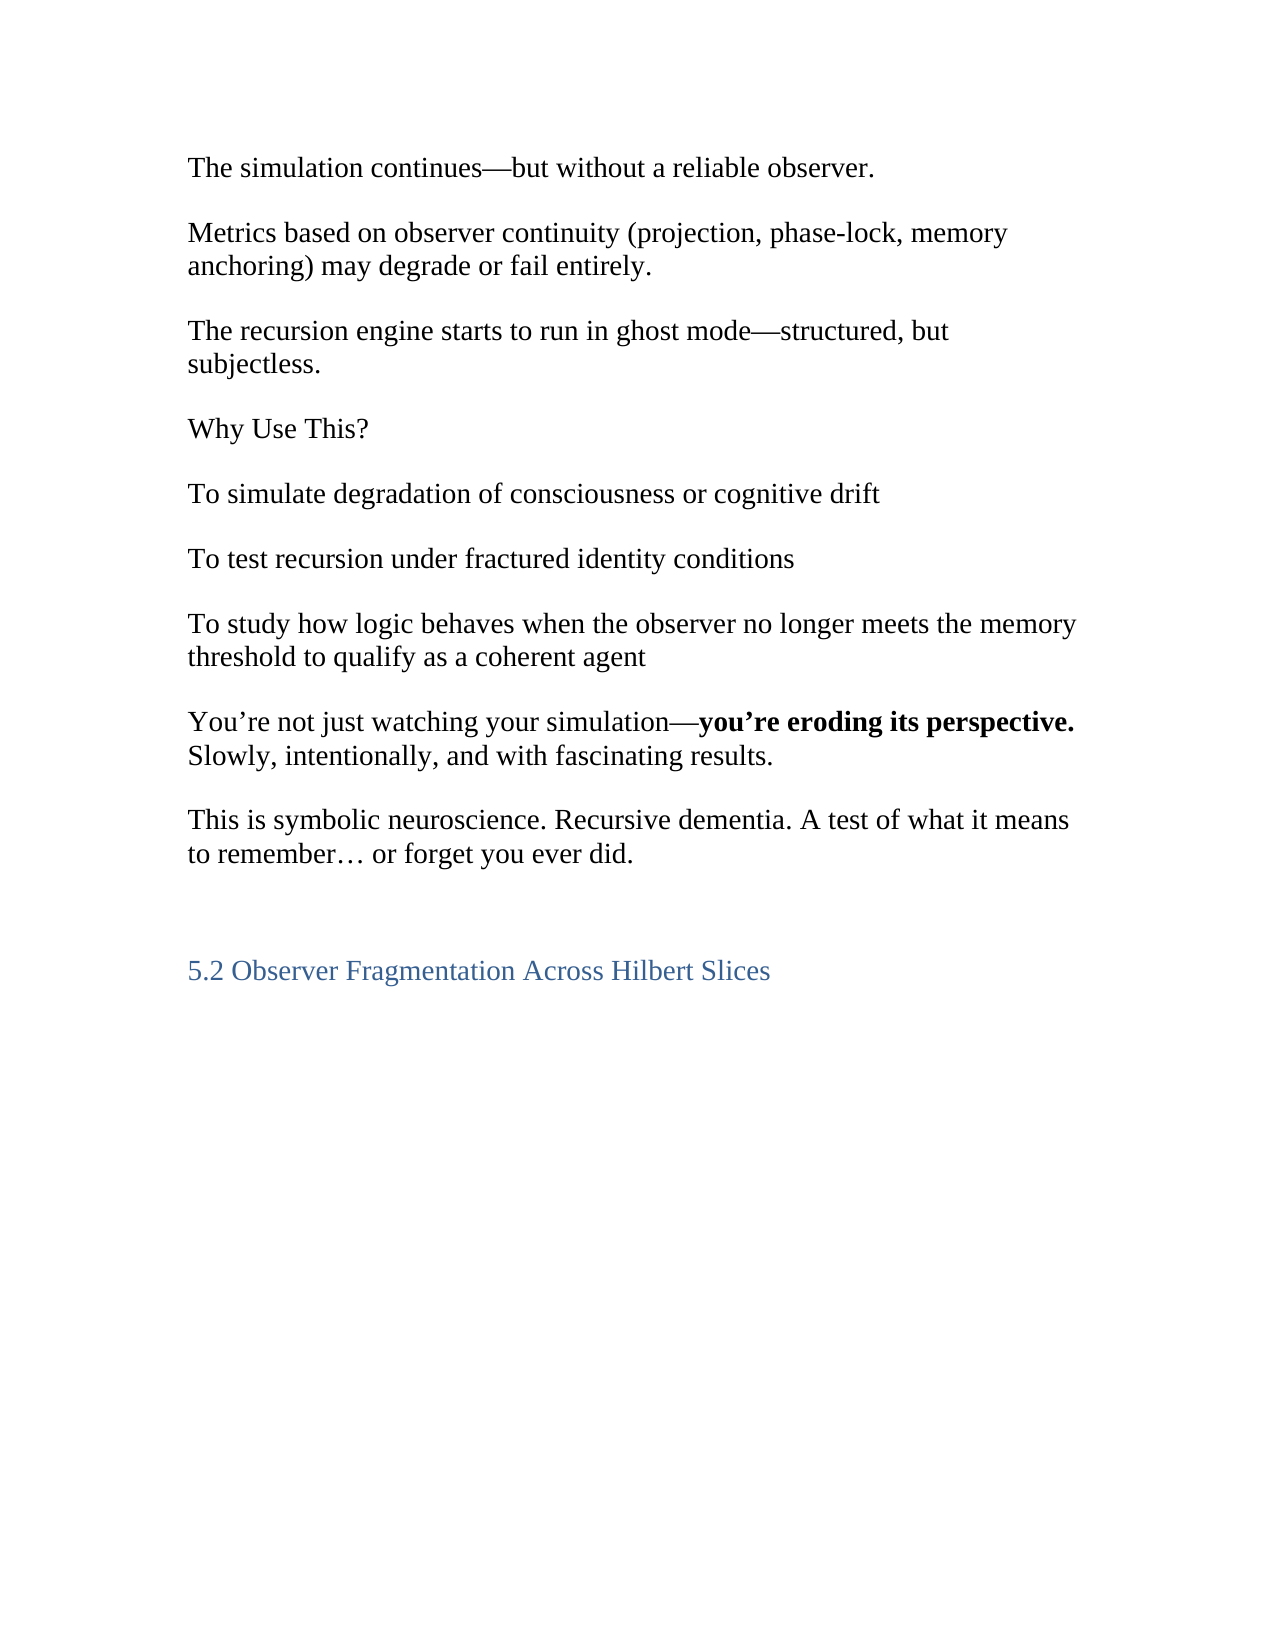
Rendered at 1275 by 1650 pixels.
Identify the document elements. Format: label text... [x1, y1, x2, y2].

text The recursion engine starts to run in ghost mode—structured, but subjectless. [187, 313, 1087, 380]
text 5.2 Observer Fragmentation Across Hilbert Slices [187, 953, 1087, 987]
text To study how logic behaves when the observer no longer meets the memory threshold to qualify as a coherent agent [187, 606, 1087, 673]
text You’re not just watching your simulation—you’re eroding its perspective. Slowly, intentionally, and with fascinating results. [187, 704, 1087, 771]
text Metrics based on observer continuity (projection, phase-lock, memory anchoring) may degrade or fail entirely. [187, 215, 1087, 282]
text The simulation continues—but without a reliable observer. [187, 150, 1087, 183]
text To simulate degradation of consciousness or cognitive drift [187, 476, 1087, 510]
text Why Use This? [187, 411, 1087, 445]
text This is symbolic neuroscience. Recursive dementia. A test of what it means to remember… or forget you ever did. [187, 802, 1087, 869]
text To test recursion under fractured identity conditions [187, 541, 1087, 574]
